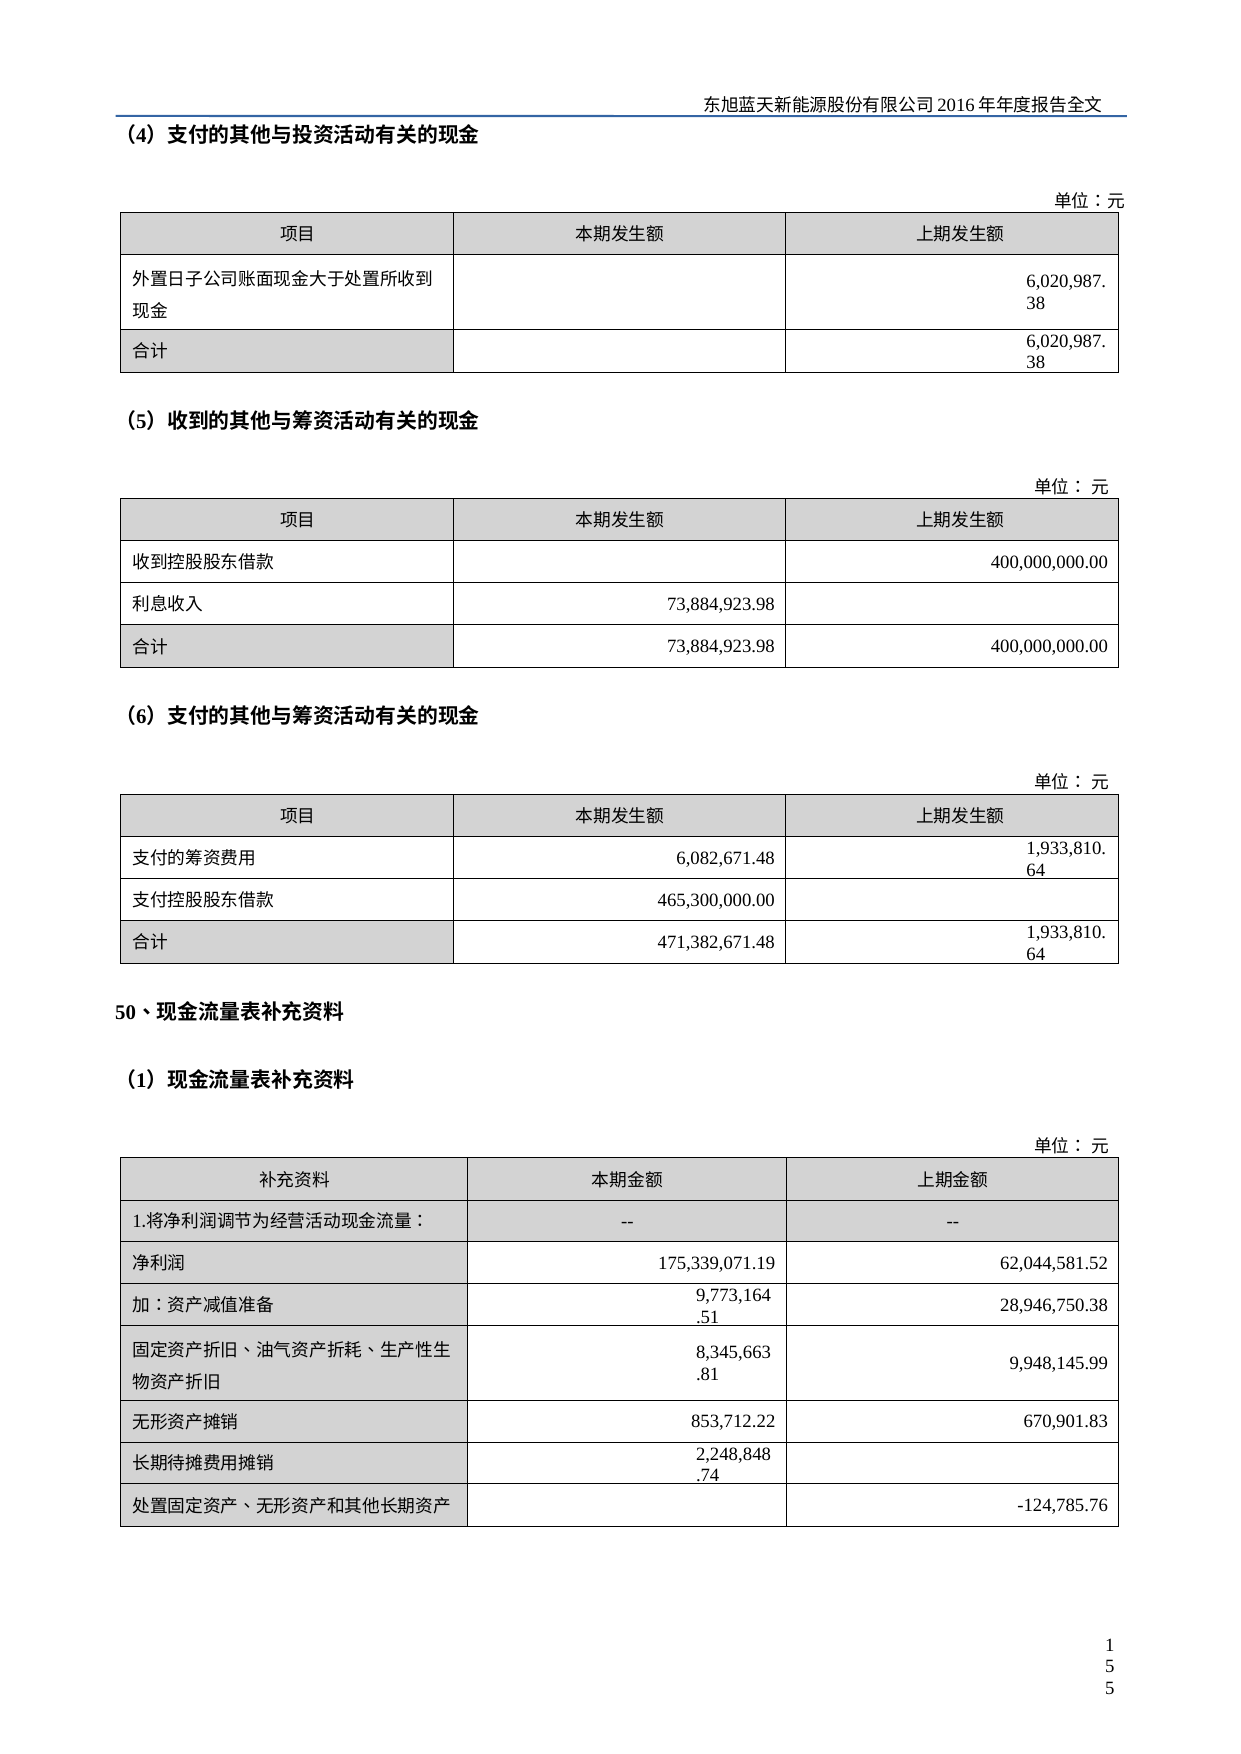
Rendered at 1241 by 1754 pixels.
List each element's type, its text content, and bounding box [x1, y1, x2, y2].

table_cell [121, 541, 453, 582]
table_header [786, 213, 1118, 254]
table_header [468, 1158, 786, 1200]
text （4）支付的其他与投资活动有关的现金 [115, 120, 1125, 148]
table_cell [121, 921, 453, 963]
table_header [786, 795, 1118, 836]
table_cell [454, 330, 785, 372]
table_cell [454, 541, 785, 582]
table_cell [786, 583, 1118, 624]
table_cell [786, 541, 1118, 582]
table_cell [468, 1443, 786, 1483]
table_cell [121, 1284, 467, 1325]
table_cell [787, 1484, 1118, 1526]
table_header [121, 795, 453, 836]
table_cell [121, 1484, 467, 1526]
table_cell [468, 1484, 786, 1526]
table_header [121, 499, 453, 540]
text 50、现金流量表补充资料 [115, 997, 1125, 1026]
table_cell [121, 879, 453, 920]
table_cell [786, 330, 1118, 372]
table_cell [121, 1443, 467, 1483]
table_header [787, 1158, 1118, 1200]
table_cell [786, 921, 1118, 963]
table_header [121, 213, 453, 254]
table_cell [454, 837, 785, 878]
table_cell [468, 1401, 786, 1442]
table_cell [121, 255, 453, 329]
text 单位：元 [115, 188, 1125, 212]
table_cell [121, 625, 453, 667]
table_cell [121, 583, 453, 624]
text 单位： 元 [1034, 1133, 1125, 1157]
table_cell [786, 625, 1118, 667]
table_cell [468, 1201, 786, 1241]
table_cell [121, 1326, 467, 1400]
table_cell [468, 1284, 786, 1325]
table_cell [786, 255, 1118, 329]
text （1）现金流量表补充资料 [115, 1065, 1125, 1093]
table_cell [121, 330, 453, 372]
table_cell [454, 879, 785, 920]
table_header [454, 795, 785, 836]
text （5）收到的其他与筹资活动有关的现金 [115, 406, 1125, 434]
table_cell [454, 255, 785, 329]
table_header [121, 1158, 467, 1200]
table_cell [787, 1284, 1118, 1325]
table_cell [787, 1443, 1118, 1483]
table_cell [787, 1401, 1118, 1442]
text 单位： 元 [1034, 474, 1125, 498]
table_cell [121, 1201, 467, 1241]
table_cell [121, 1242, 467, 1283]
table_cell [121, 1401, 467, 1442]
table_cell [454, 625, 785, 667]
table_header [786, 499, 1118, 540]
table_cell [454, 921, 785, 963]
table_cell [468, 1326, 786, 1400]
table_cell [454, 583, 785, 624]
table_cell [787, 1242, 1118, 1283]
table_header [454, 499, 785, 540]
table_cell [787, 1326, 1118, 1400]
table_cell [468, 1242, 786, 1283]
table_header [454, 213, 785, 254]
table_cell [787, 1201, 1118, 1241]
text （6）支付的其他与筹资活动有关的现金 [115, 702, 1125, 730]
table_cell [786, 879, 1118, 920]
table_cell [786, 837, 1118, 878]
text 单位： 元 [1034, 769, 1125, 794]
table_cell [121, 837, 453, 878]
